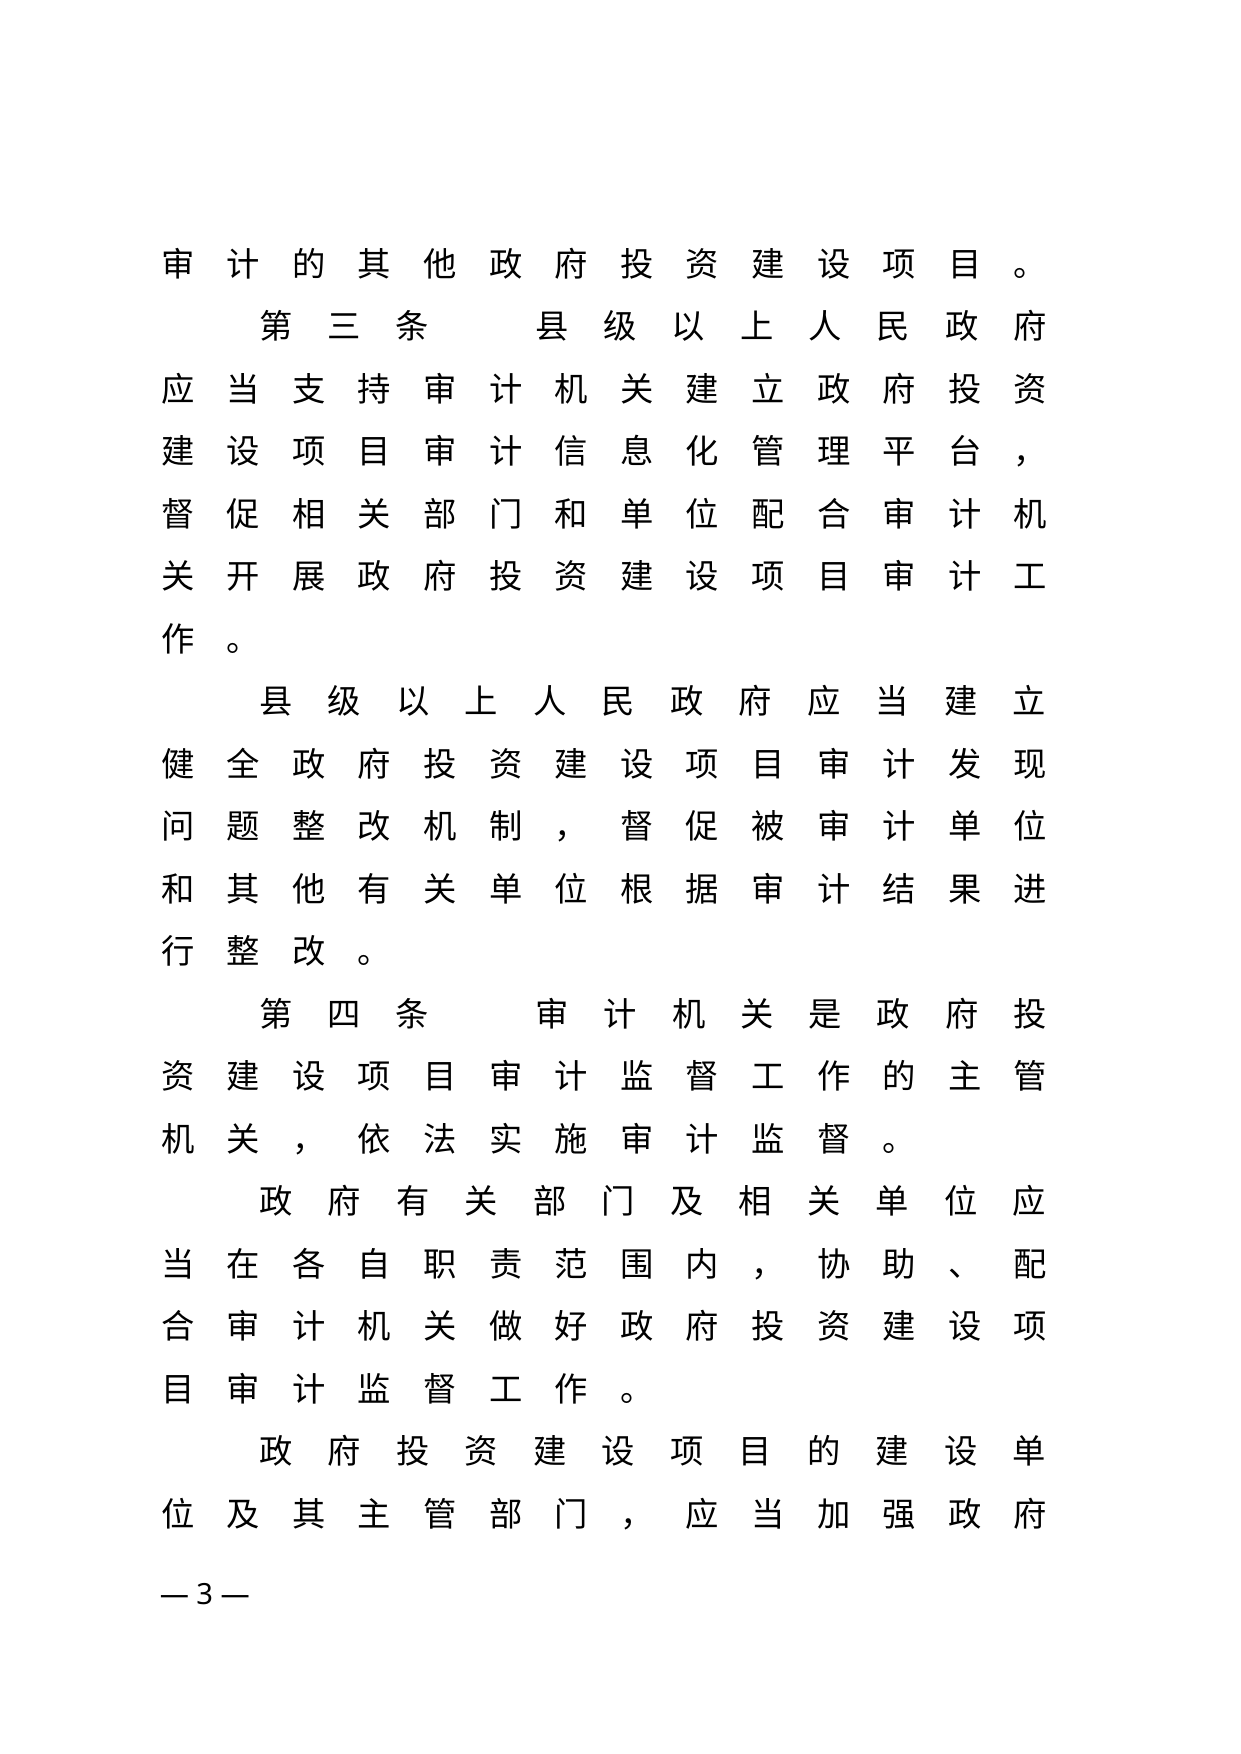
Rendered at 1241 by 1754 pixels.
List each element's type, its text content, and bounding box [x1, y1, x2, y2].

text 第三条 县级以上人民政府应当支持审计机关建立政府投资建设项目审计信息化管理平台，督促相关部门和单位配合审计机关开展政府投资建设项目审计工作。 [161, 293, 1079, 668]
text 政府有关部门及相关单位应当在各自职责范围内，协助、配合审计机关做好政府投资建设项目审计监督工作。 [161, 1168, 1079, 1418]
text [161, 1418, 1079, 1543]
text 第四条 审计机关是政府投资建设项目审计监督工作的主管机关，依法实施审计监督。 [161, 981, 1079, 1168]
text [161, 231, 1079, 293]
text 县级以上人民政府应当建立健全政府投资建设项目审计发现问题整改机制，督促被审计单位和其他有关单位根据审计结果进行整改。 [161, 668, 1079, 981]
